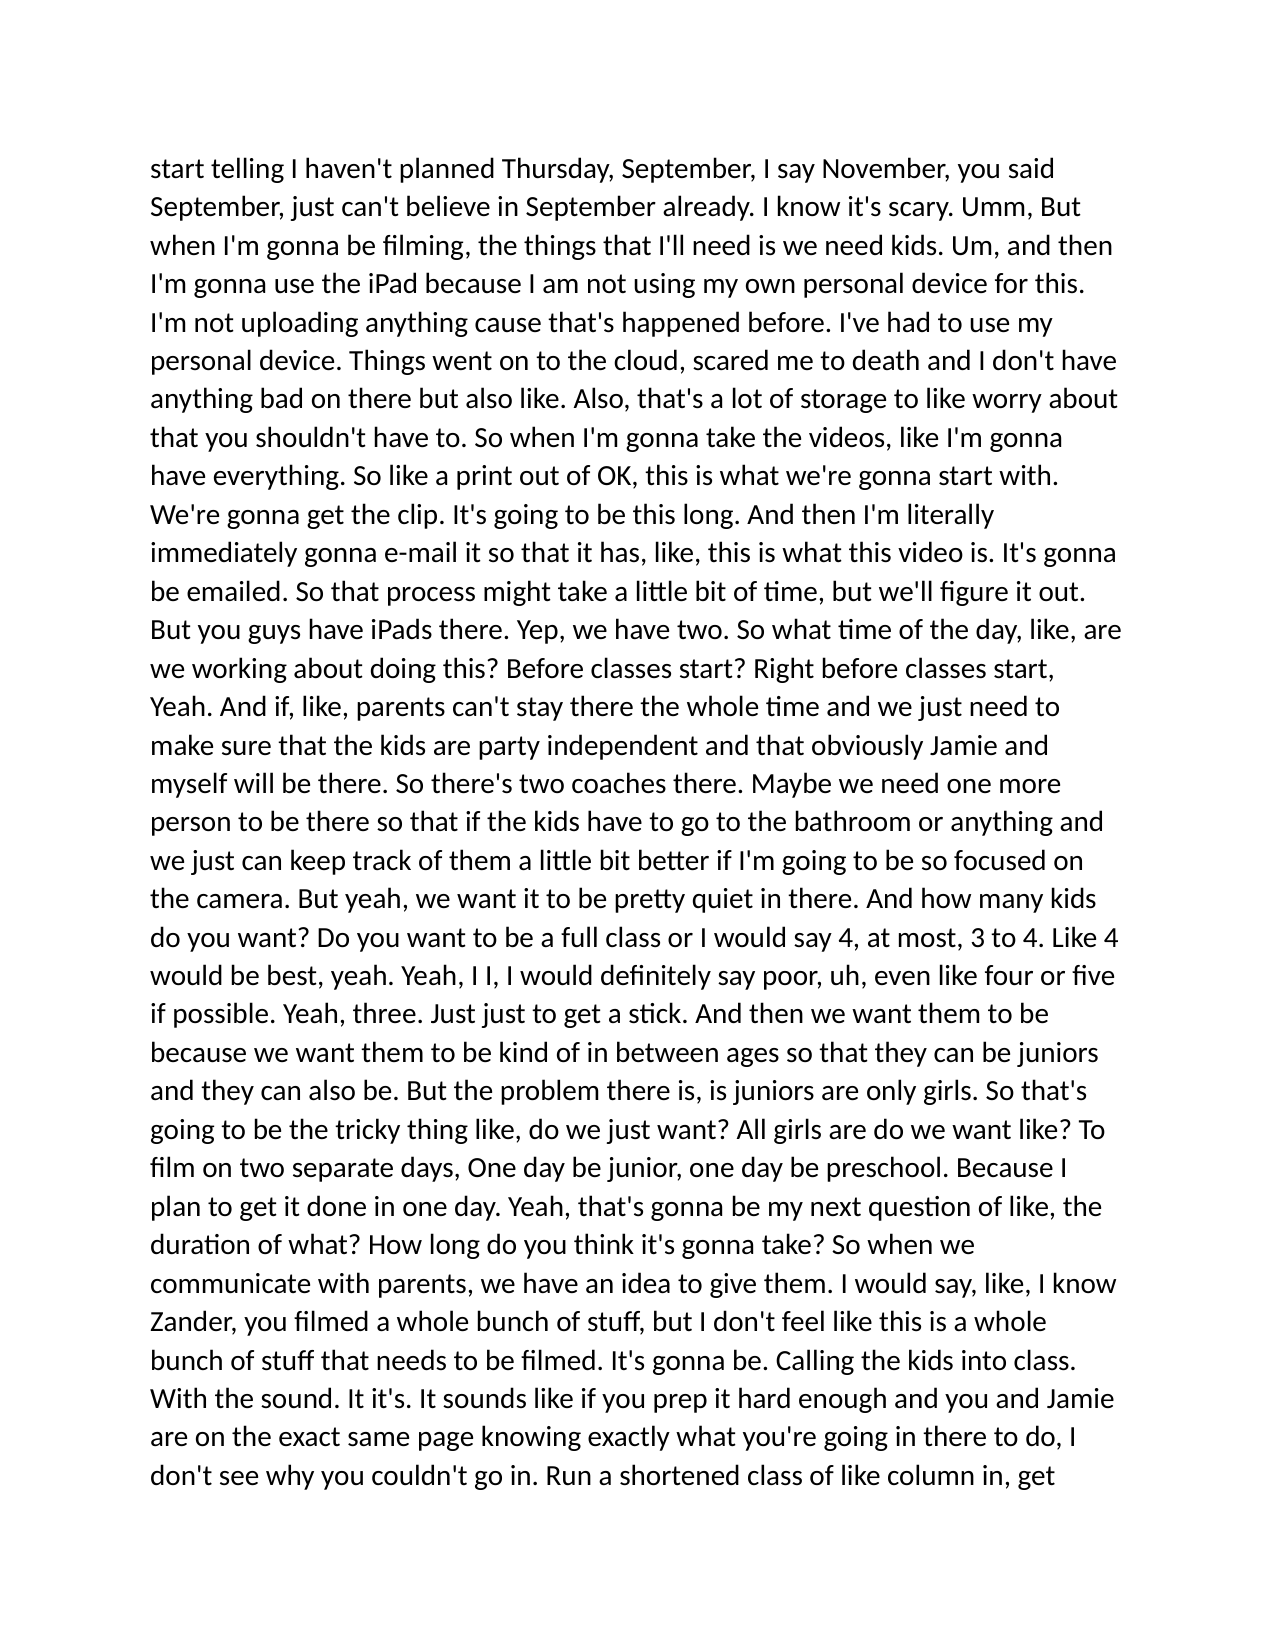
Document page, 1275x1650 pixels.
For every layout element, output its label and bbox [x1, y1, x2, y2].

text [150, 150, 1125, 1492]
